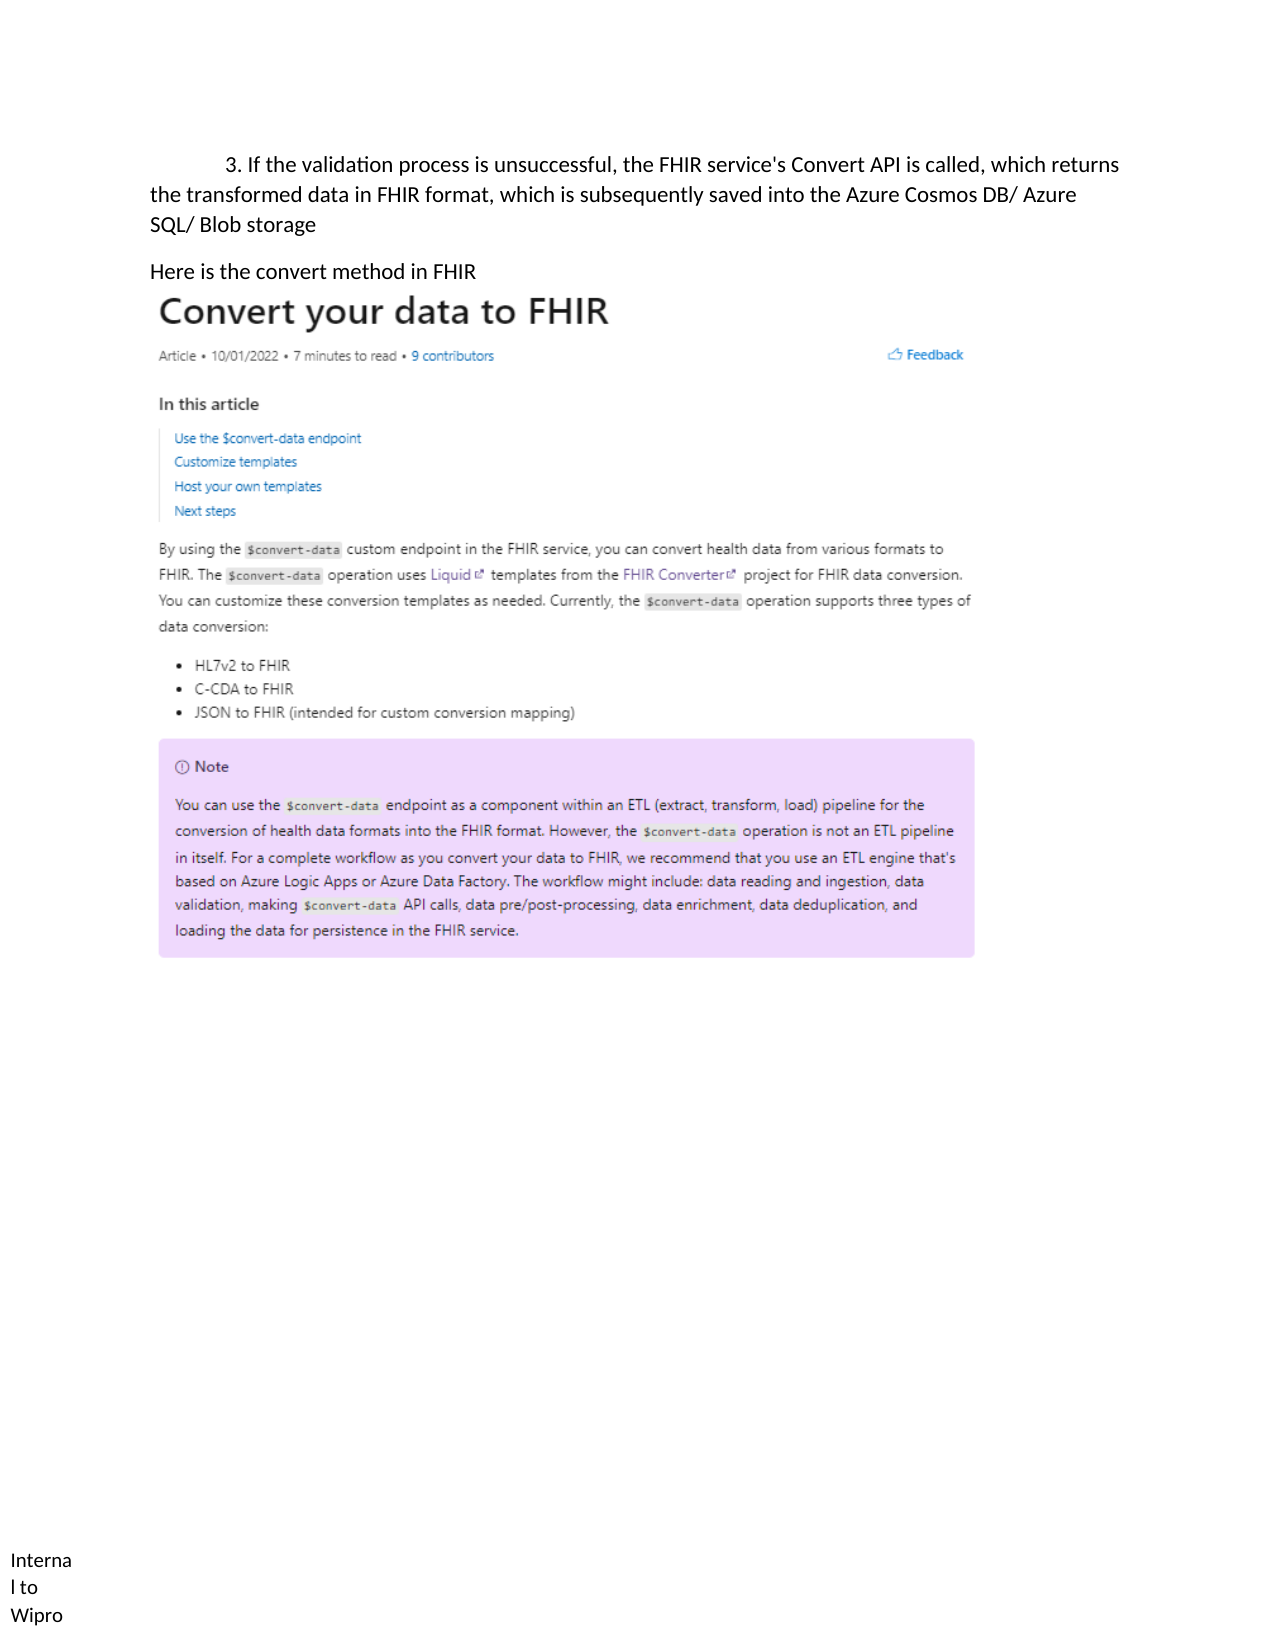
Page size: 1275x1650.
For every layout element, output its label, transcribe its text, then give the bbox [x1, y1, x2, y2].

text 3. If the validation process is unsuccessful, the FHIR service's Convert API is called, which returns the transformed data in FHIR format, which is subsequently saved into the Azure Cosmos DB/ Azure SQL/ Blob storage [150, 150, 1125, 238]
picture [150, 287, 994, 980]
